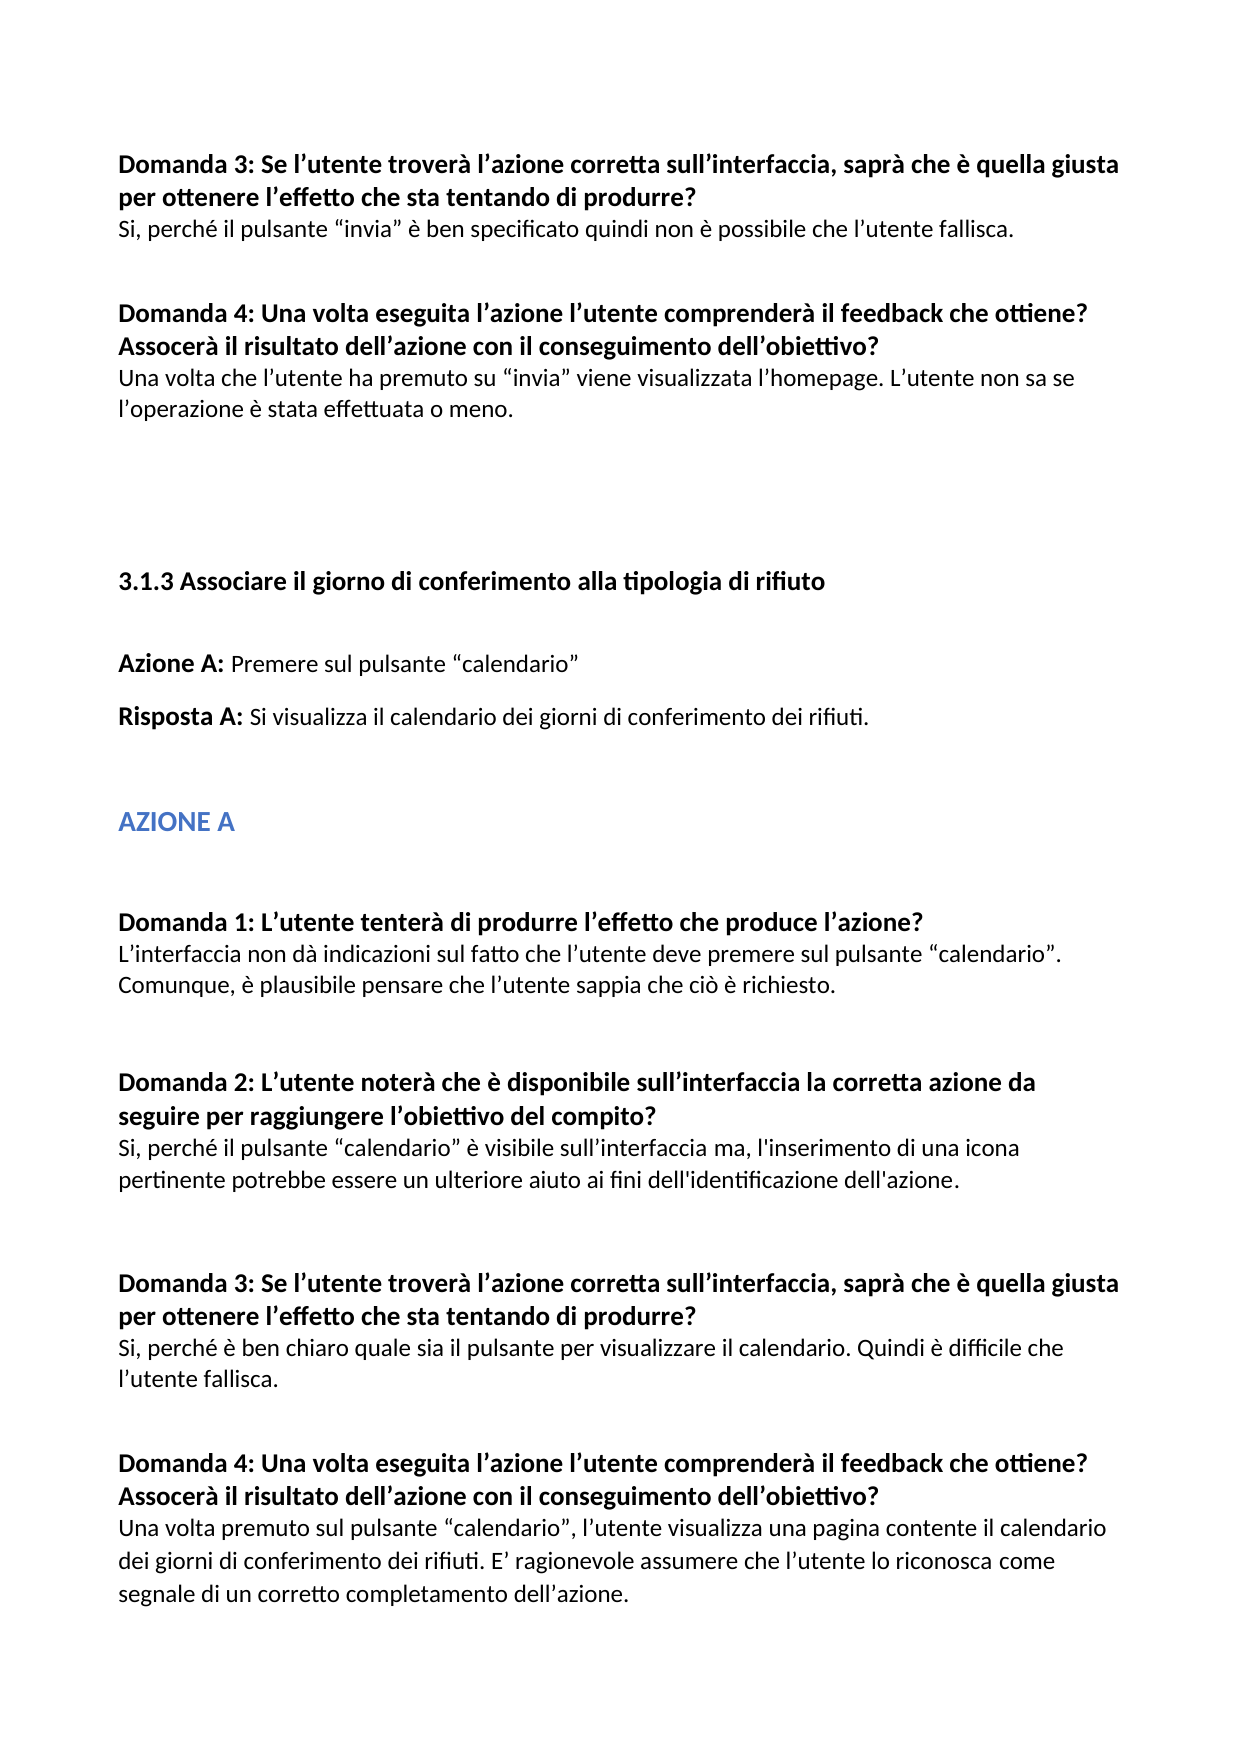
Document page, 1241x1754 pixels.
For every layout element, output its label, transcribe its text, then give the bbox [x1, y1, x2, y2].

text Domanda 4: Una volta eseguita l’azione l’utente comprenderà il feedback che ottiene? Assocerà il risultato dell’azione con il conseguimento dell’obiettivo? [118, 296, 1122, 362]
text Domanda 4: Una volta eseguita l’azione l’utente comprenderà il feedback che ottiene? Assocerà il risultato dell’azione con il conseguimento dell’obiettivo? [118, 1446, 1122, 1512]
text Una volta premuto sul pulsante “calendario”, l’utente visualizza una pagina contente il calendario dei giorni di conferimento dei rifiuti. E’ ragionevole assumere che l’utente lo riconosca come segnale di un corretto completamento dell’azione. [118, 1512, 1122, 1608]
text Domanda 1: L’utente tenterà di produrre l’effetto che produce l’azione? [118, 906, 1122, 938]
text Domanda 2: L’utente noterà che è disponibile sull’interfaccia la corretta azione da seguire per raggiungere l’obiettivo del compito? [118, 1066, 1122, 1132]
text Si, perché è ben chiaro quale sia il pulsante per visualizzare il calendario. Quindi è difficile che l’utente fallisca. [118, 1332, 1122, 1393]
text Si, perché il pulsante “calendario” è visibile sull’interfaccia ma, l'inserimento di una icona pertinente potrebbe essere un ulteriore aiuto ai fini dell'identificazione dell'azione. [118, 1132, 1122, 1195]
text Si, perché il pulsante “invia” è ben specificato quindi non è possibile che l’utente fallisca. [118, 214, 1122, 244]
text Azione A: Premere sul pulsante “calendario” [118, 647, 1122, 680]
subtitle 3.1.3 Associare il giorno di conferimento alla tipologia di rifiuto [118, 564, 1122, 597]
text Domanda 3: Se l’utente troverà l’azione corretta sull’interfaccia, saprà che è quella giusta per ottenere l’effetto che sta tentando di produrre? [118, 148, 1122, 214]
text Domanda 3: Se l’utente troverà l’azione corretta sull’interfaccia, saprà che è quella giusta per ottenere l’effetto che sta tentando di produrre? [118, 1266, 1122, 1332]
text Una volta che l’utente ha premuto su “invia” viene visualizzata l’homepage. L’utente non sa se l’operazione è stata effettuata o meno. [118, 362, 1122, 423]
text AZIONE A [118, 803, 1122, 839]
text Risposta A: Si visualizza il calendario dei giorni di conferimento dei rifiuti. [118, 699, 1122, 732]
text L’interfaccia non dà indicazioni sul fatto che l’utente deve premere sul pulsante “calendario”. Comunque, è plausibile pensare che l’utente sappia che ciò è richiesto. [118, 938, 1122, 999]
